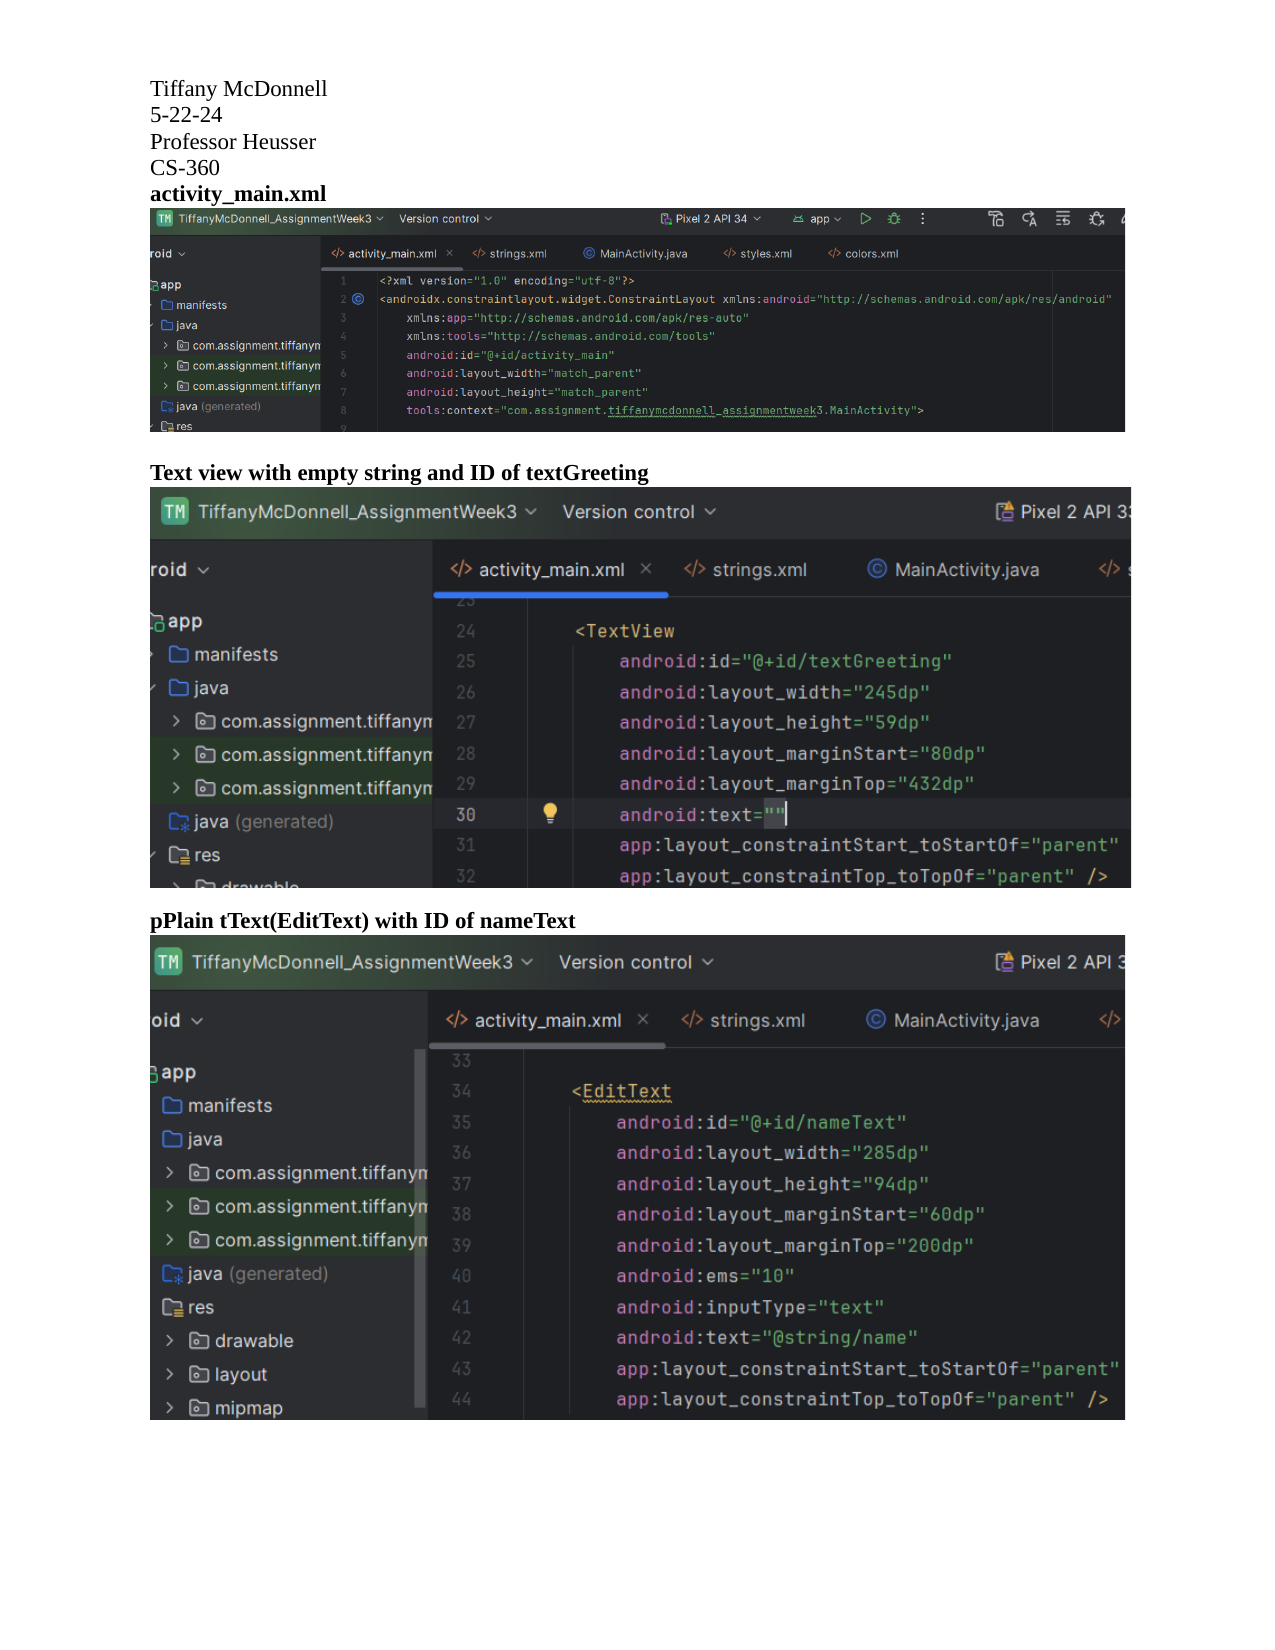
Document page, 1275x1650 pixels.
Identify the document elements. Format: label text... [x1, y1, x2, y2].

text pPlain tText(EditText) with ID of nameText [150, 907, 1125, 933]
text activity_main.xml [150, 180, 1125, 207]
picture [150, 935, 1125, 1420]
text Text view with empty string and ID of textGreeting [150, 459, 1125, 486]
picture [150, 208, 1125, 432]
picture [150, 487, 1132, 888]
